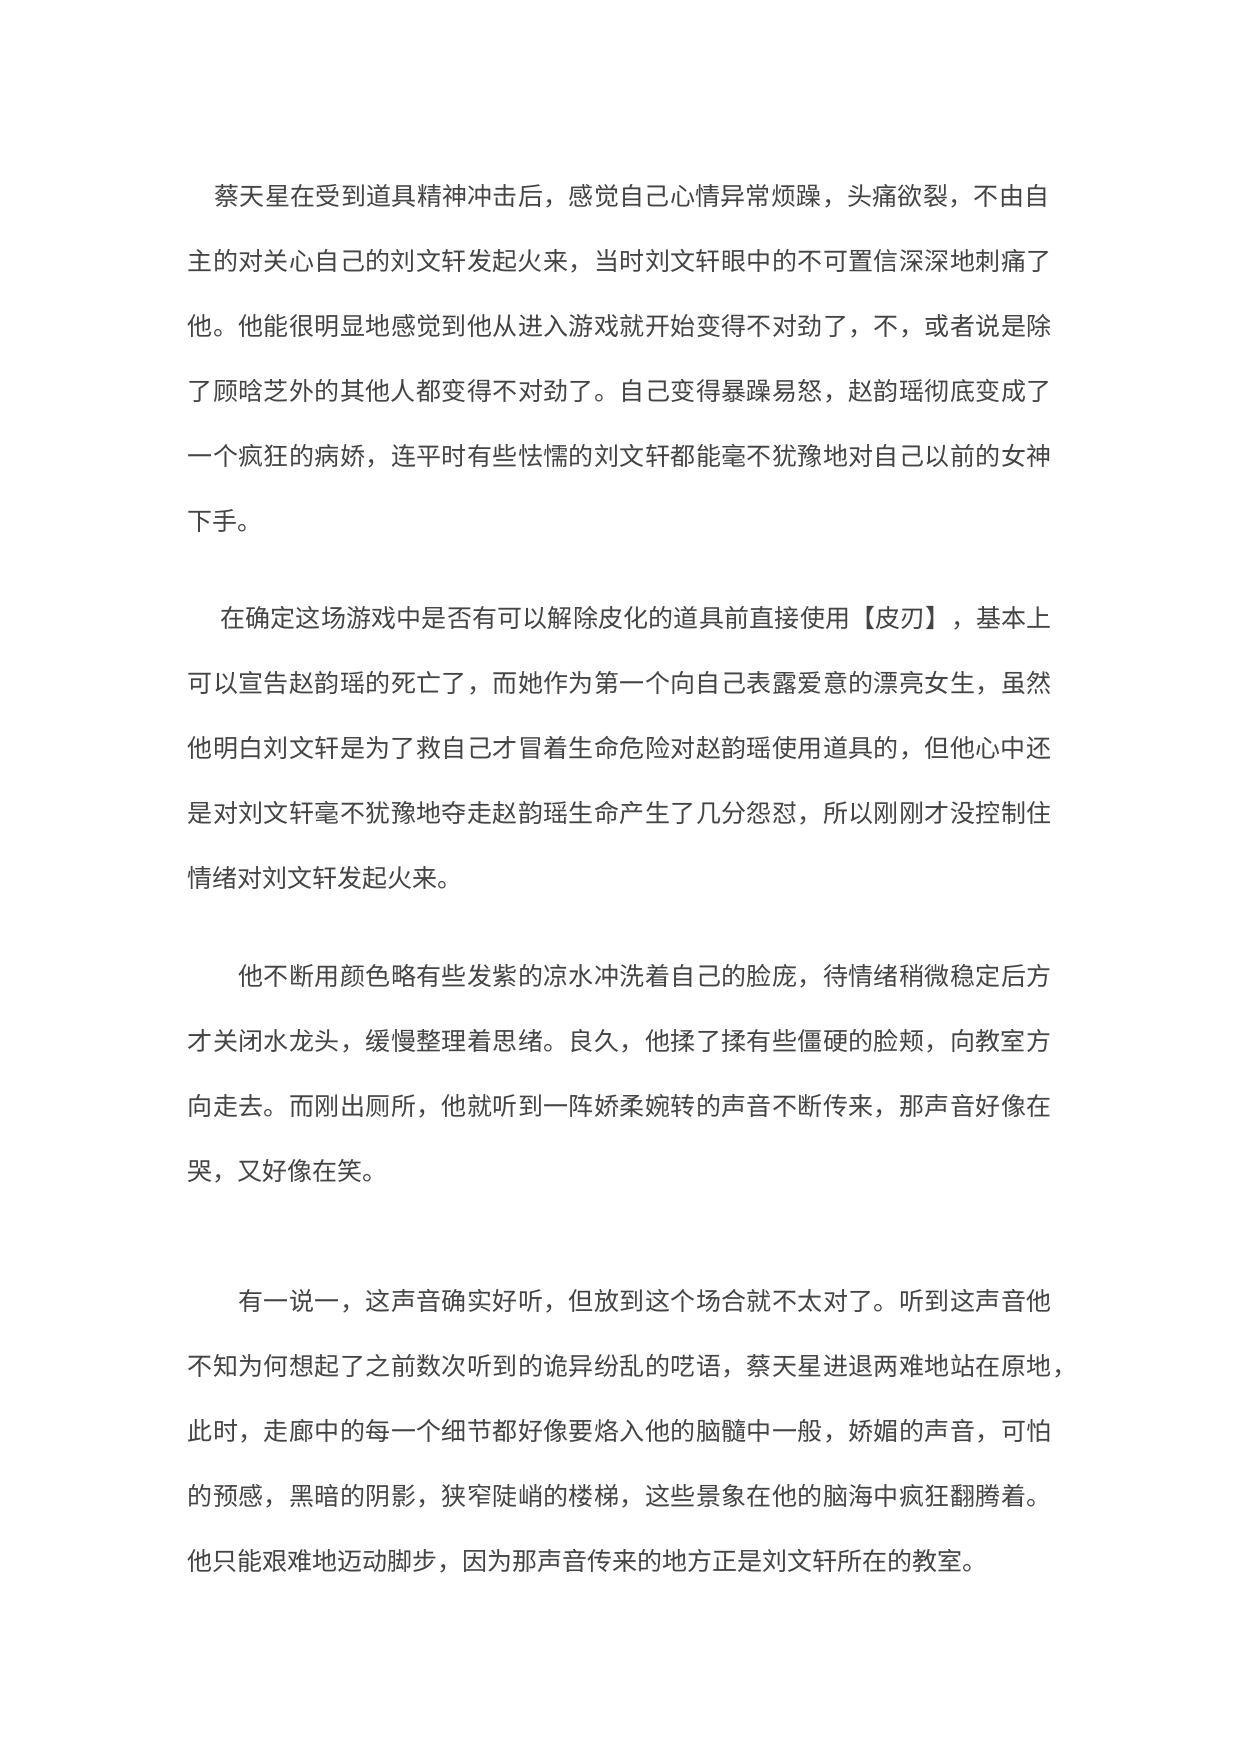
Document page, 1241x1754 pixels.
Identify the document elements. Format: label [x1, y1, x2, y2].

text [187, 162, 1053, 1592]
